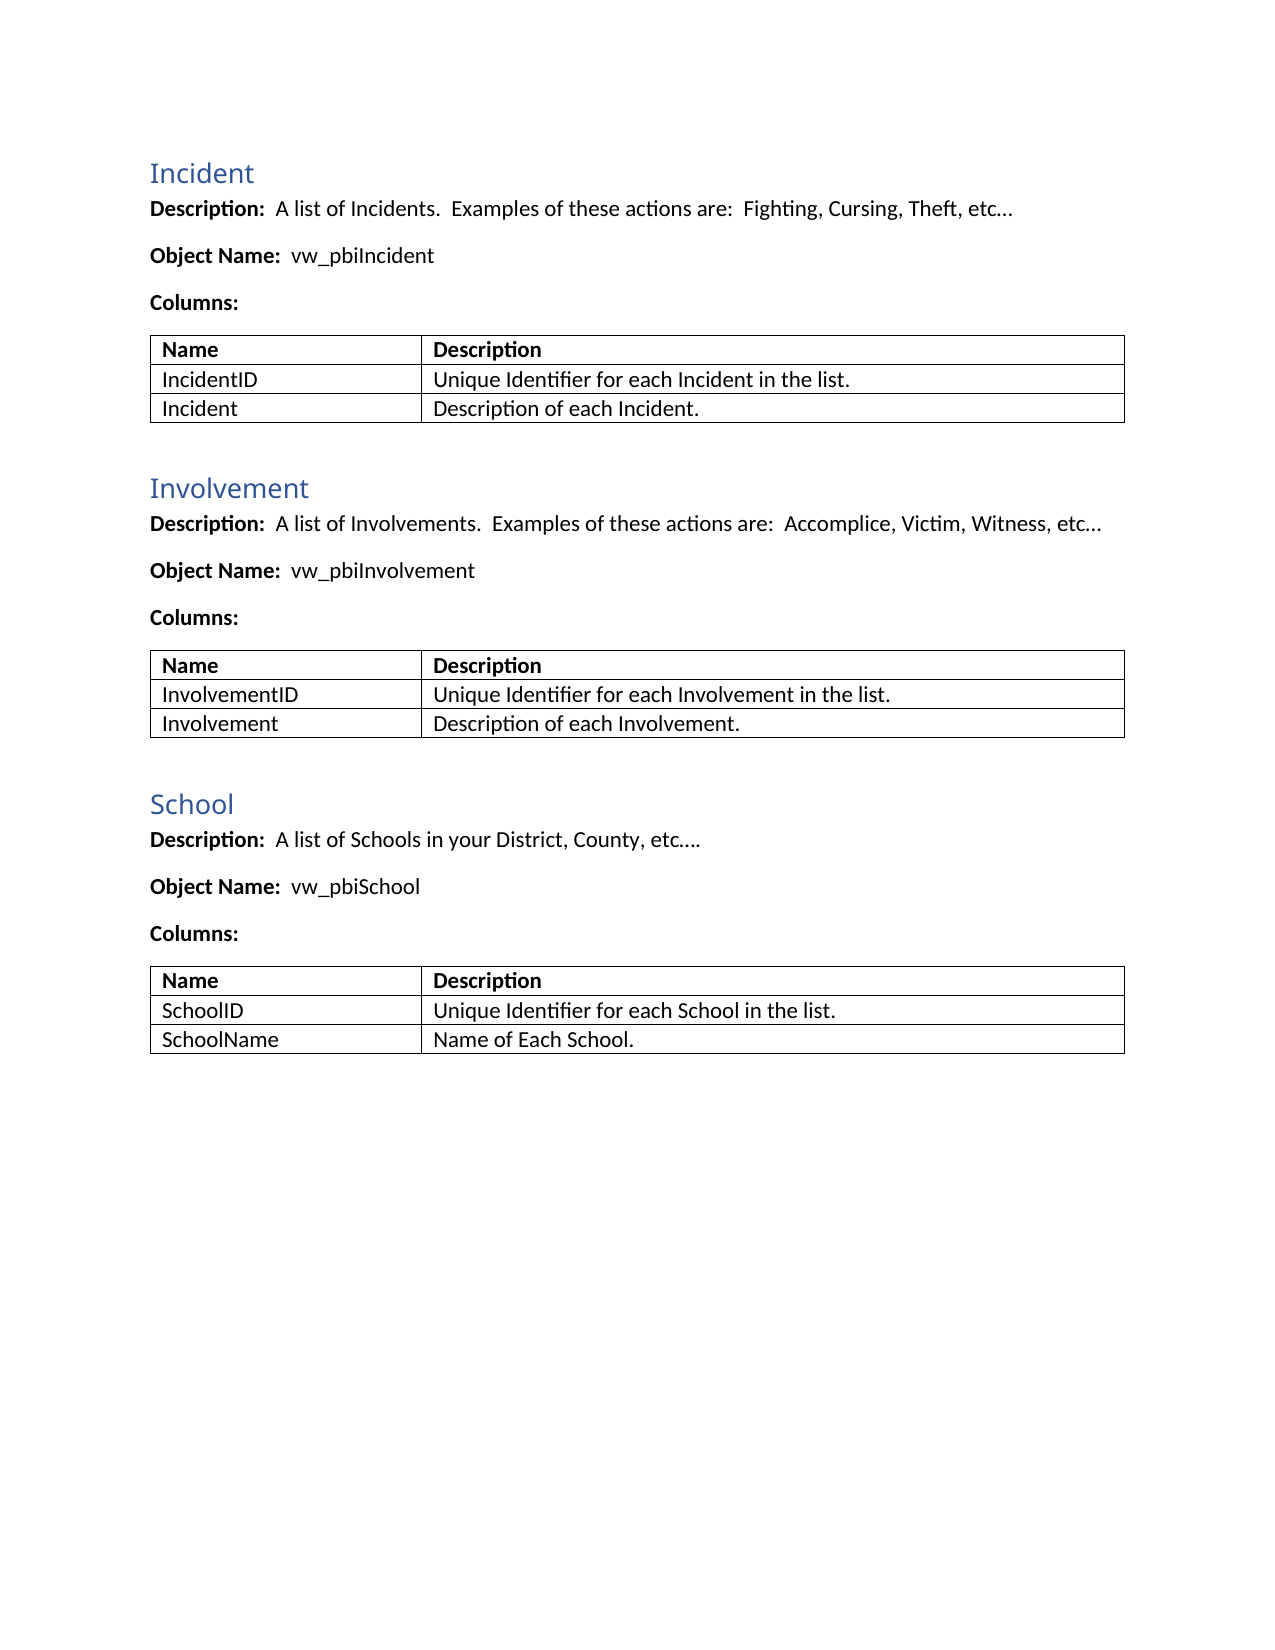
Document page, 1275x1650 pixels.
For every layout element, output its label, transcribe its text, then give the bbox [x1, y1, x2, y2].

table_header Name [151, 967, 421, 995]
table_header Description [422, 967, 1124, 995]
text Columns: [150, 603, 1125, 631]
table_header Description [422, 651, 1124, 679]
table_cell Involvement [151, 709, 421, 737]
subtitle Incident [150, 154, 1125, 191]
table_cell Unique Identifier for each Involvement in the list. [422, 680, 1124, 708]
text Object Name: vw_pbiInvolvement [150, 556, 1125, 584]
text Description: A list of Schools in your District, County, etc…. [150, 825, 1125, 853]
text Columns: [150, 288, 1125, 316]
table_cell Unique Identifier for each School in the list. [422, 996, 1124, 1024]
table_cell Name of Each School. [422, 1025, 1124, 1053]
table_cell InvolvementID [151, 680, 421, 708]
table_header Name [151, 336, 421, 364]
table_header Name [151, 651, 421, 679]
text Description: A list of Incidents. Examples of these actions are: Fighting, Cursing, Theft, etc… [150, 194, 1125, 222]
subtitle Involvement [150, 470, 1125, 507]
table_cell SchoolName [151, 1025, 421, 1053]
table_cell Description of each Incident. [422, 394, 1124, 422]
text Columns: [150, 919, 1125, 947]
text Object Name: vw_pbiIncident [150, 241, 1125, 269]
text Description: A list of Involvements. Examples of these actions are: Accomplice, Victim, Witness, etc… [150, 509, 1125, 537]
table_cell Unique Identifier for each Incident in the list. [422, 365, 1124, 393]
subtitle School [150, 785, 1125, 822]
table_cell SchoolID [151, 996, 421, 1024]
table_header Description [422, 336, 1124, 364]
table_cell Incident [151, 394, 421, 422]
table_cell Description of each Involvement. [422, 709, 1124, 737]
table_cell IncidentID [151, 365, 421, 393]
text Object Name: vw_pbiSchool [150, 872, 1125, 900]
